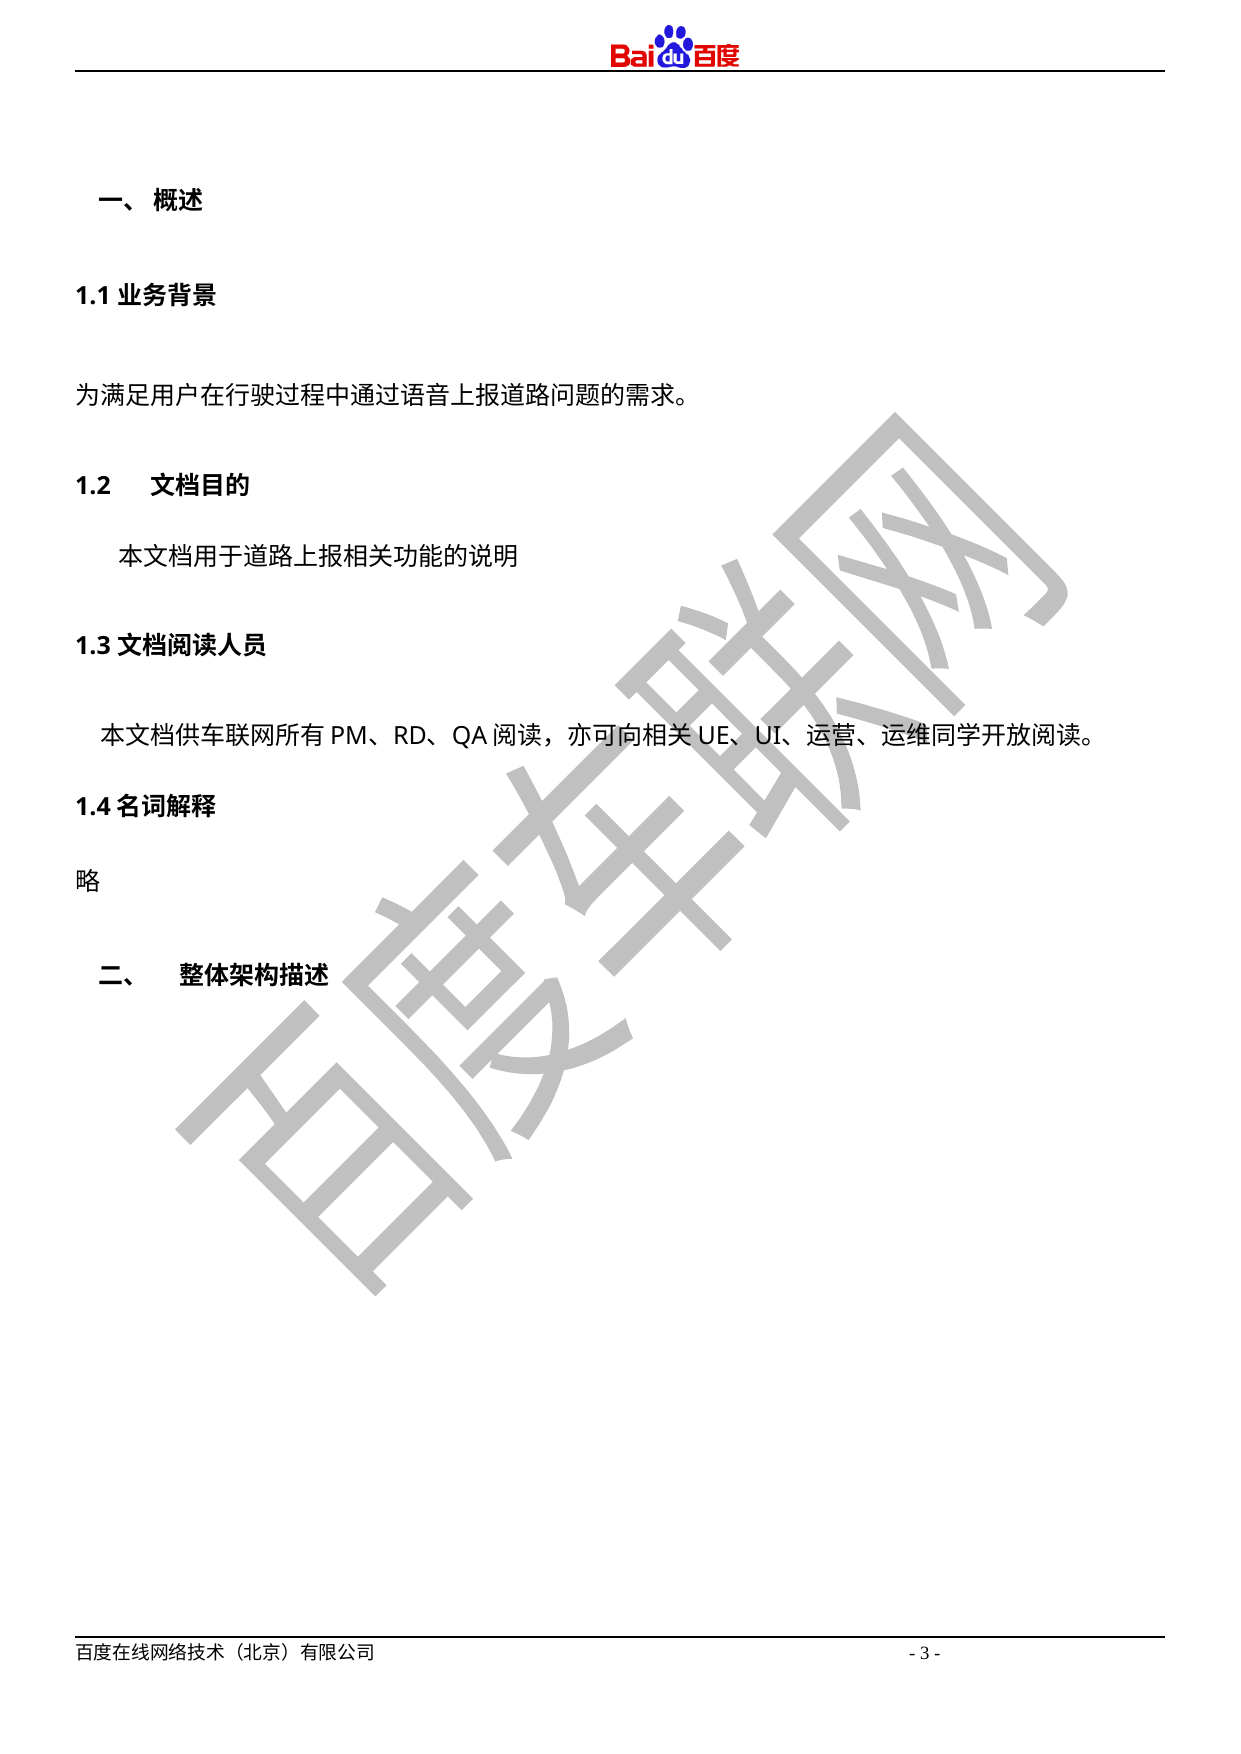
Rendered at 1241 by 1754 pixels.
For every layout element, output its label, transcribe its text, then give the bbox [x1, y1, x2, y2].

text 本文档用于道路上报相关功能的说明 [119, 522, 1165, 587]
subtitle 1.4名词解释 [75, 772, 1165, 837]
subtitle 1.3 文档阅读人员 [75, 611, 1165, 676]
subtitle 一、 概述 [98, 166, 1165, 231]
picture [609, 23, 740, 69]
text 为满足用户在行驶过程中通过语音上报道路问题的需求。 [75, 361, 1165, 426]
text 本文档供车联网所有PM、RD、QA阅读，亦可向相关UE、UI、运营、运维同学开放阅读。 [93, 701, 1165, 766]
subtitle 1.1 业务背景 [75, 261, 1165, 326]
subtitle 文档目的 [75, 451, 1165, 516]
text 略 [75, 861, 1165, 898]
subtitle 整体架构描述 [98, 941, 1165, 1006]
